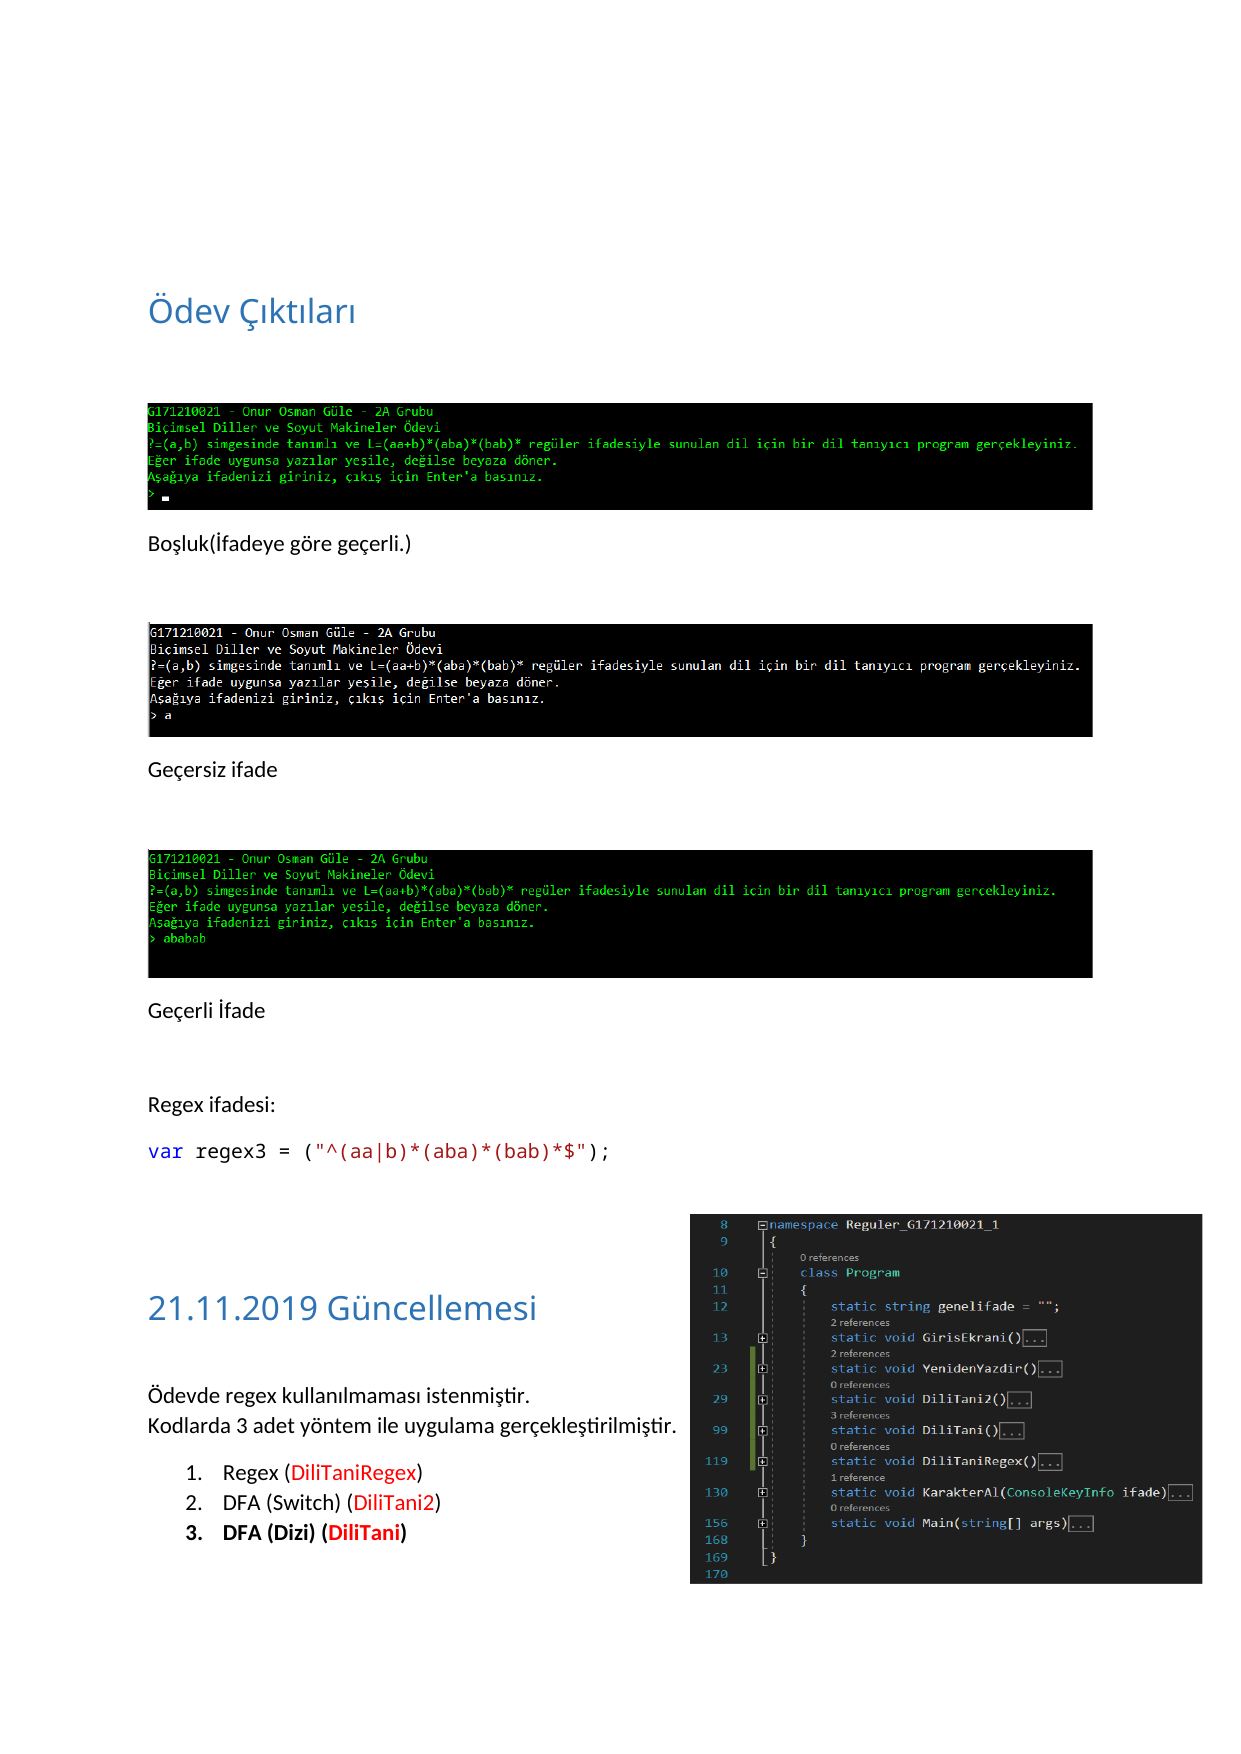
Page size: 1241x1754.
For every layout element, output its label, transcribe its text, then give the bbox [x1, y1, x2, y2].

text Ödevde regex kullanılmaması istenmiştir. Kodlarda 3 adet yöntem ile uygulama gerçekleştirilmiştir. [148, 1381, 1093, 1439]
list DFA (Dizi) (DiliTani) [185, 1518, 1093, 1546]
picture [147, 849, 1093, 978]
list Regex (DiliTaniRegex) [185, 1458, 1093, 1486]
text Geçerli İfade [148, 997, 1093, 1024]
picture [147, 403, 1093, 510]
text Boşluk(İfadeye göre geçerli.) [148, 529, 1093, 557]
text var regex3 = ("^(aa|b)*(aba)*(bab)*$"); [148, 1137, 1093, 1164]
subtitle Ödev Çıktıları [148, 288, 1093, 334]
list DFA (Switch) (DiliTani2) [185, 1488, 1093, 1516]
picture [690, 1214, 1203, 1584]
text Regex ifadesi: [148, 1090, 1093, 1118]
picture [147, 622, 1093, 737]
subtitle 21.11.2019 Güncellemesi [148, 1285, 1093, 1330]
text Geçersiz ifade [148, 755, 1093, 783]
